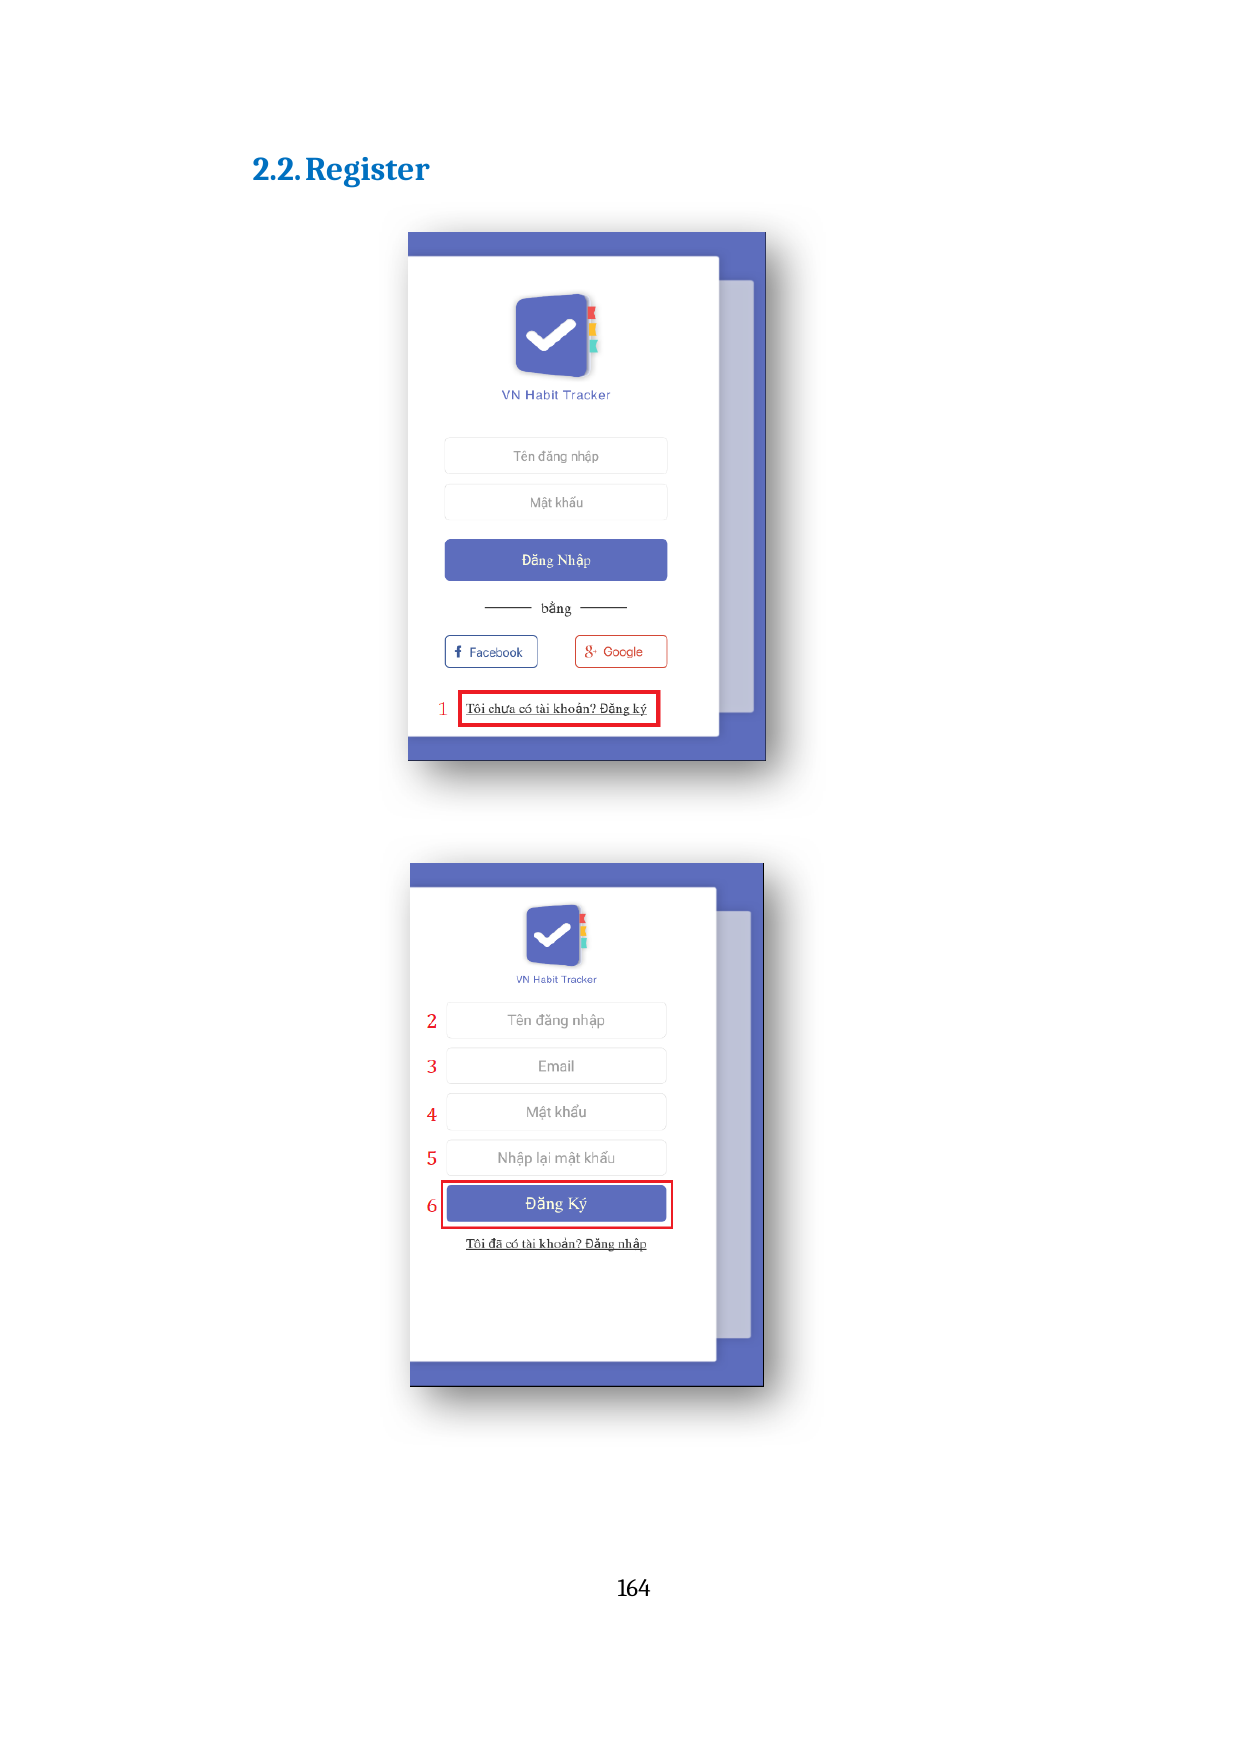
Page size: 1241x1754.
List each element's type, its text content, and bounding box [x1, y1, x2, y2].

list Register [252, 151, 1090, 189]
picture [410, 863, 764, 1387]
picture [408, 232, 766, 761]
